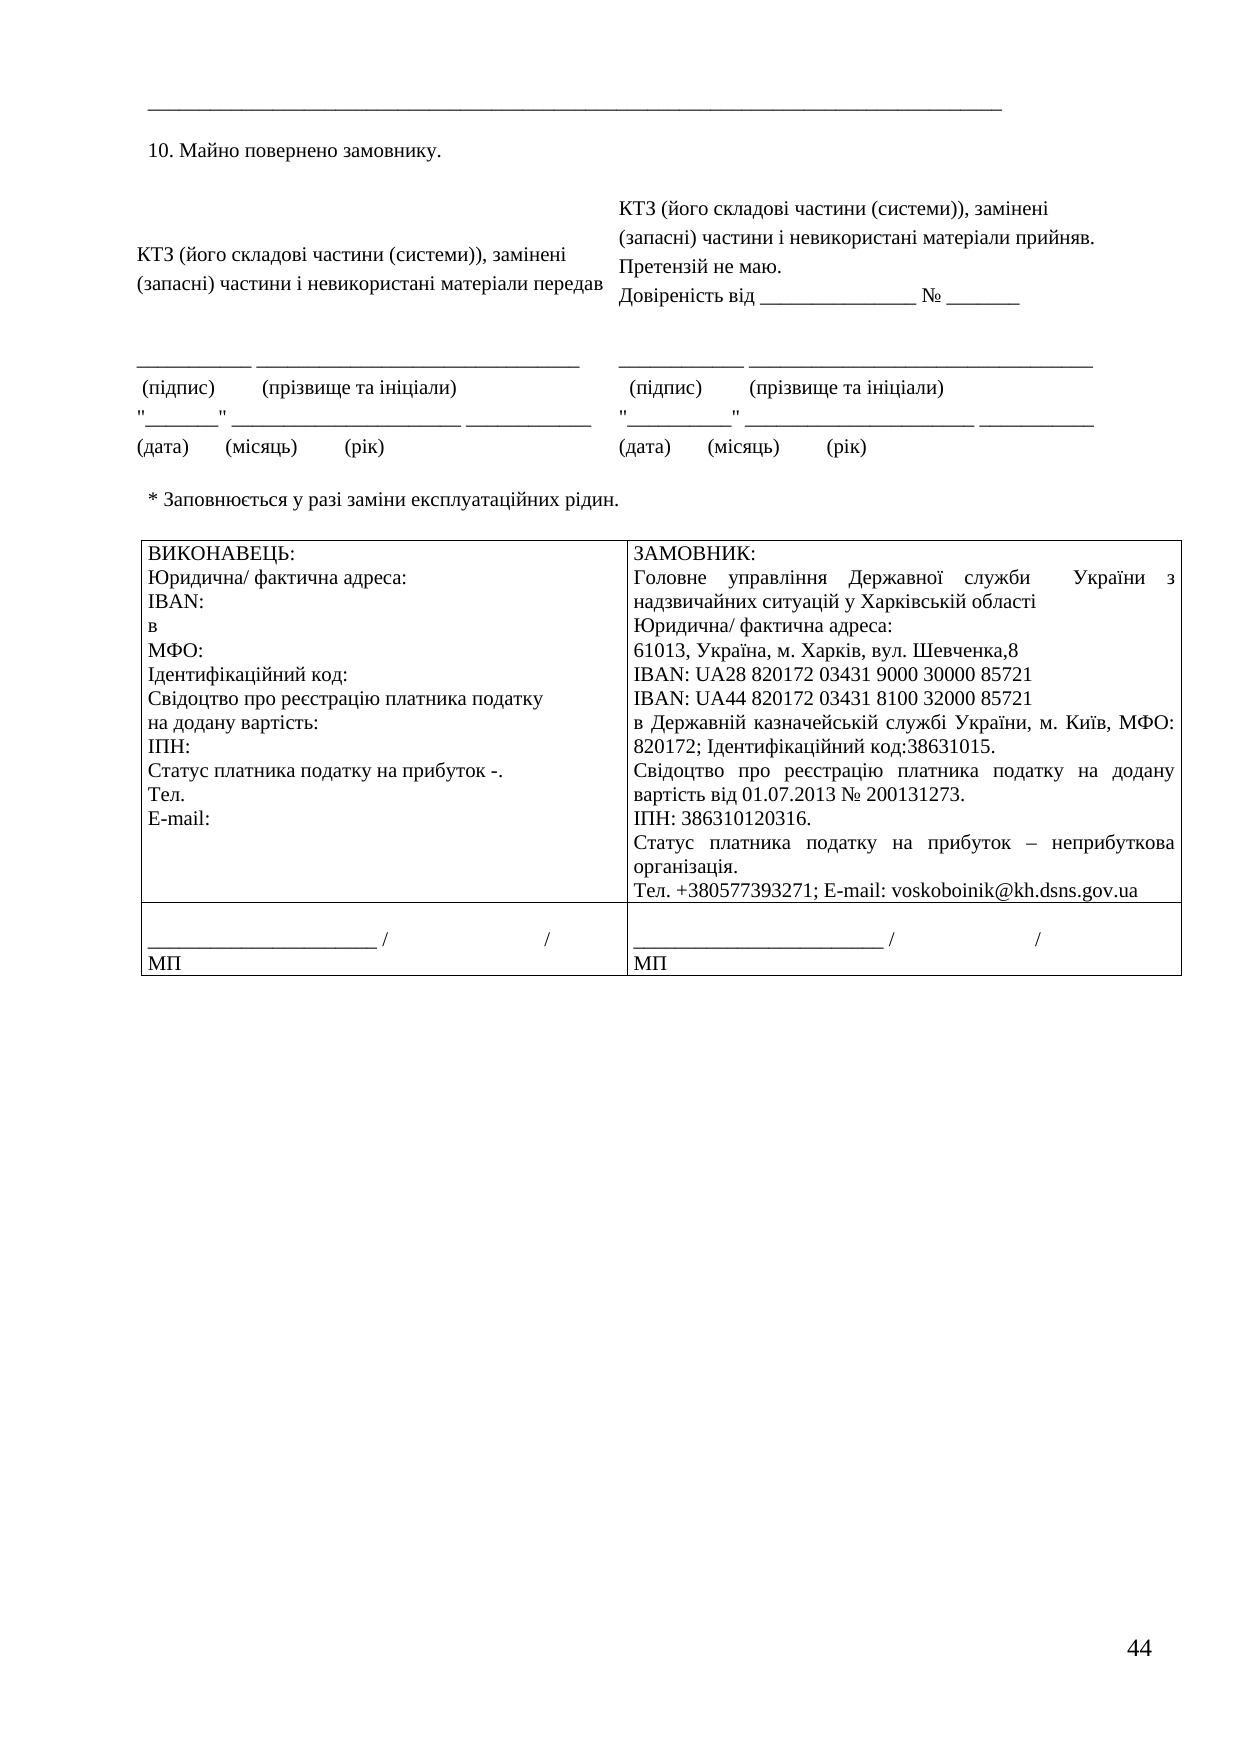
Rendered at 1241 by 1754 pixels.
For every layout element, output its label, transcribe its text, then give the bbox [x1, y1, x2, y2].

table_header ЗАМОВНИК: Головне управління Державної служби України з надзвичайних ситуацій у Харківській області Юридична/ фактична адреса: 61013, Україна, м. Харків, вул. Шевченка,8 IBAN: UA28 820172 03431 9000 30000 85721 IBAN: UA44 820172 03431 8100 32000 85721 в Державній казначейській службі України, м. Київ, МФО: 820172; Ідентифікаційний код:38631015. Свідоцтво про реєстрацію платника податку на додану вартість від 01.07.2013 № 200131273. ІПН: 386310120316. Статус платника податку на прибуток – неприбуткова організація. Тел. +380577393271; Е-mail: voskoboinik@kh.dsns.gov.ua [628, 541, 1181, 902]
text 10. Майно повернено замовнику. [148, 138, 1152, 162]
table_cell ___________ _______________________________ (підпис) (прізвище та ініціали) [137, 346, 619, 405]
table_header КТЗ (його складові частини (системи)), замінені (запасні) частини і невикористані матеріали прийняв. Претензій не маю. Довіреність від _______________ № _______ [619, 162, 1121, 346]
table_cell "__________" ______________________ ___________ (дата) (місяць) (рік) [619, 405, 1121, 463]
table_cell ____________ _________________________________ (підпис) (прізвище та ініціали) [619, 346, 1121, 405]
text * Заповнюється у разі заміни експлуатаційних рідин. [148, 463, 1152, 511]
table_cell ______________________ / / МП [142, 903, 627, 975]
table_header ВИКОНАВЕЦЬ: Юридична/ фактична адреса: IBAN: в МФО: Ідентифікаційний код: Свідоцтво про реєстрацію платника податку на додану вартість: ІПН: Статус платника податку на прибуток -. Тел. Е-mail: [142, 541, 627, 902]
table_header КТЗ (його складові частини (системи)), замінені (запасні) частини і невикористані матеріали передав [137, 162, 619, 346]
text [148, 88, 1152, 113]
table_cell ________________________ / / МП [628, 903, 1181, 975]
table_cell "_______" ______________________ ____________ (дата) (місяць) (рік) [137, 405, 619, 463]
